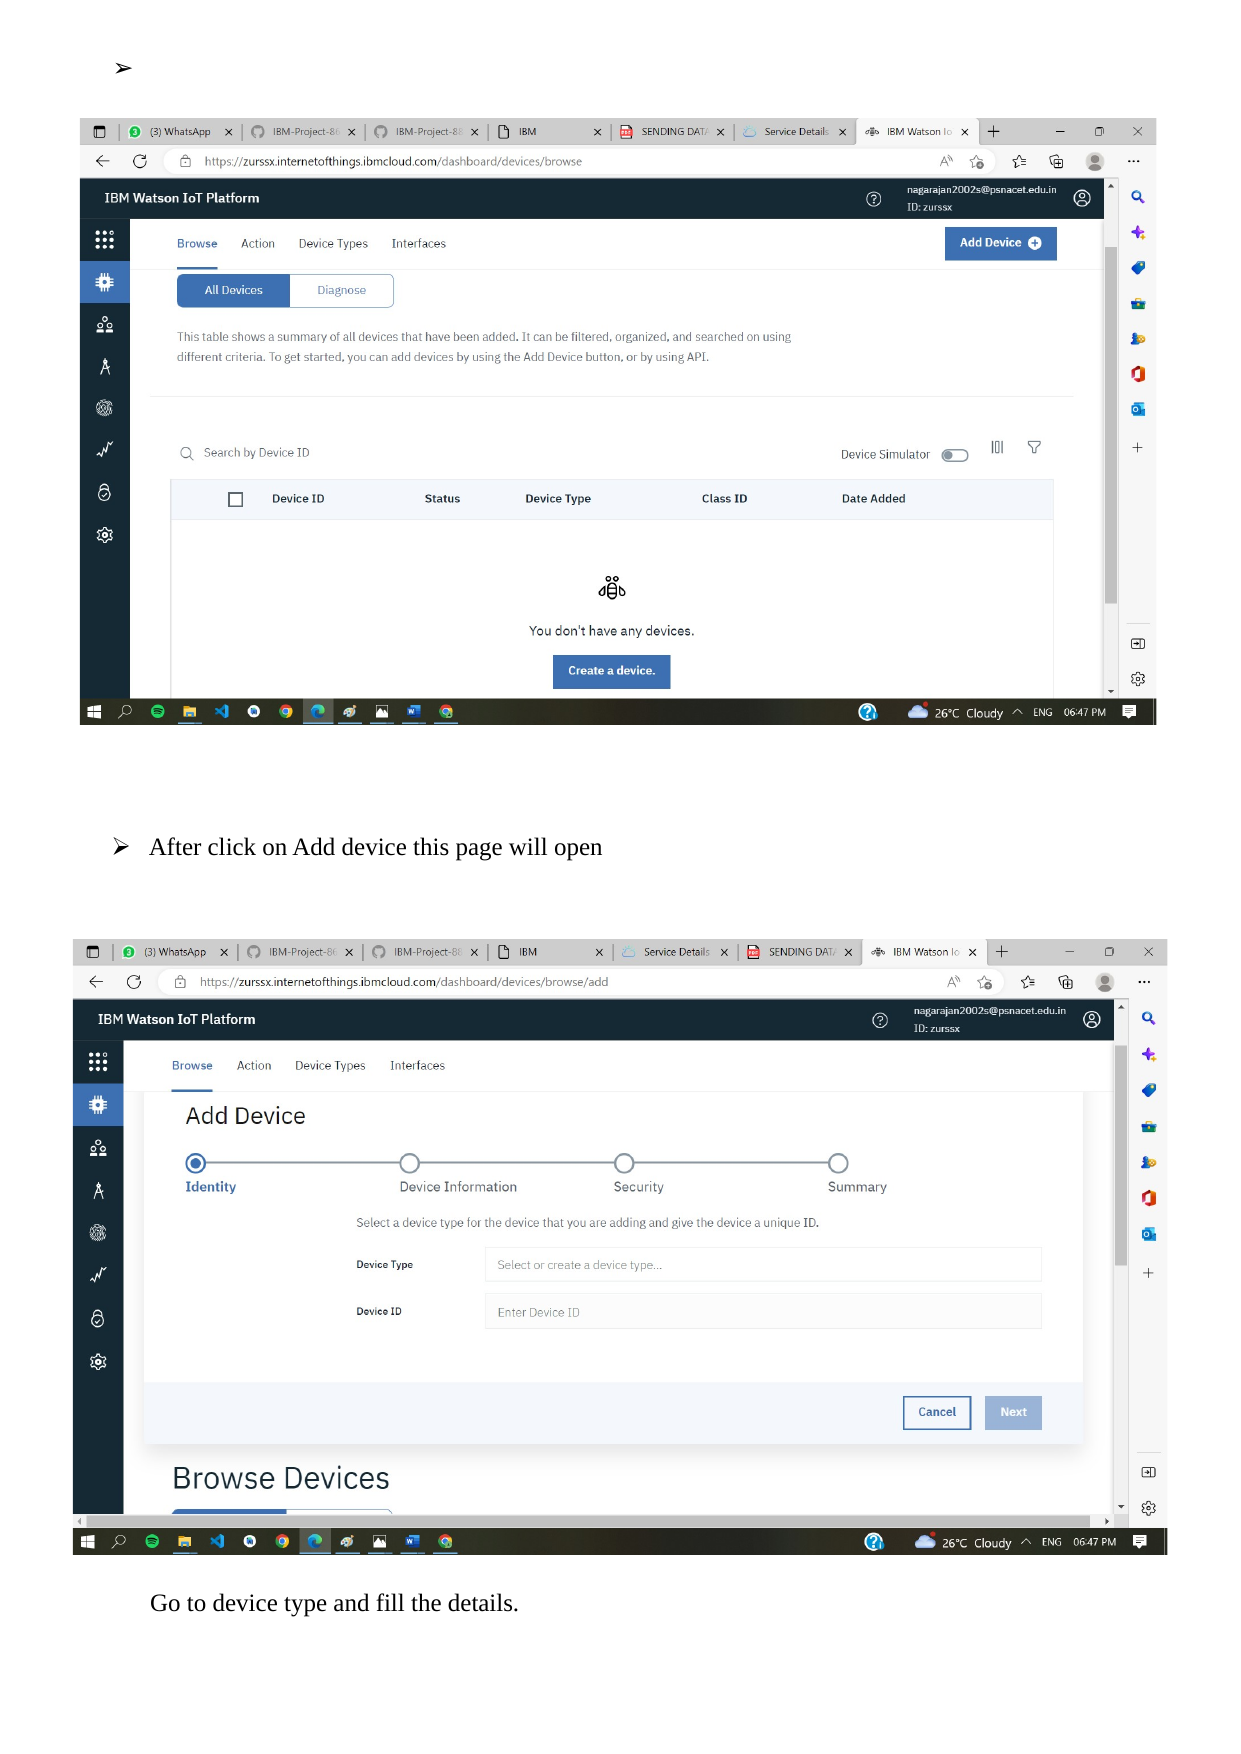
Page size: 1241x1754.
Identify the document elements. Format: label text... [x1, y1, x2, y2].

picture [72, 939, 1168, 1555]
text Go to device type and fill the details. [150, 1588, 1168, 1617]
picture [79, 118, 1157, 725]
list After click on Add device this page will open [111, 832, 1168, 860]
